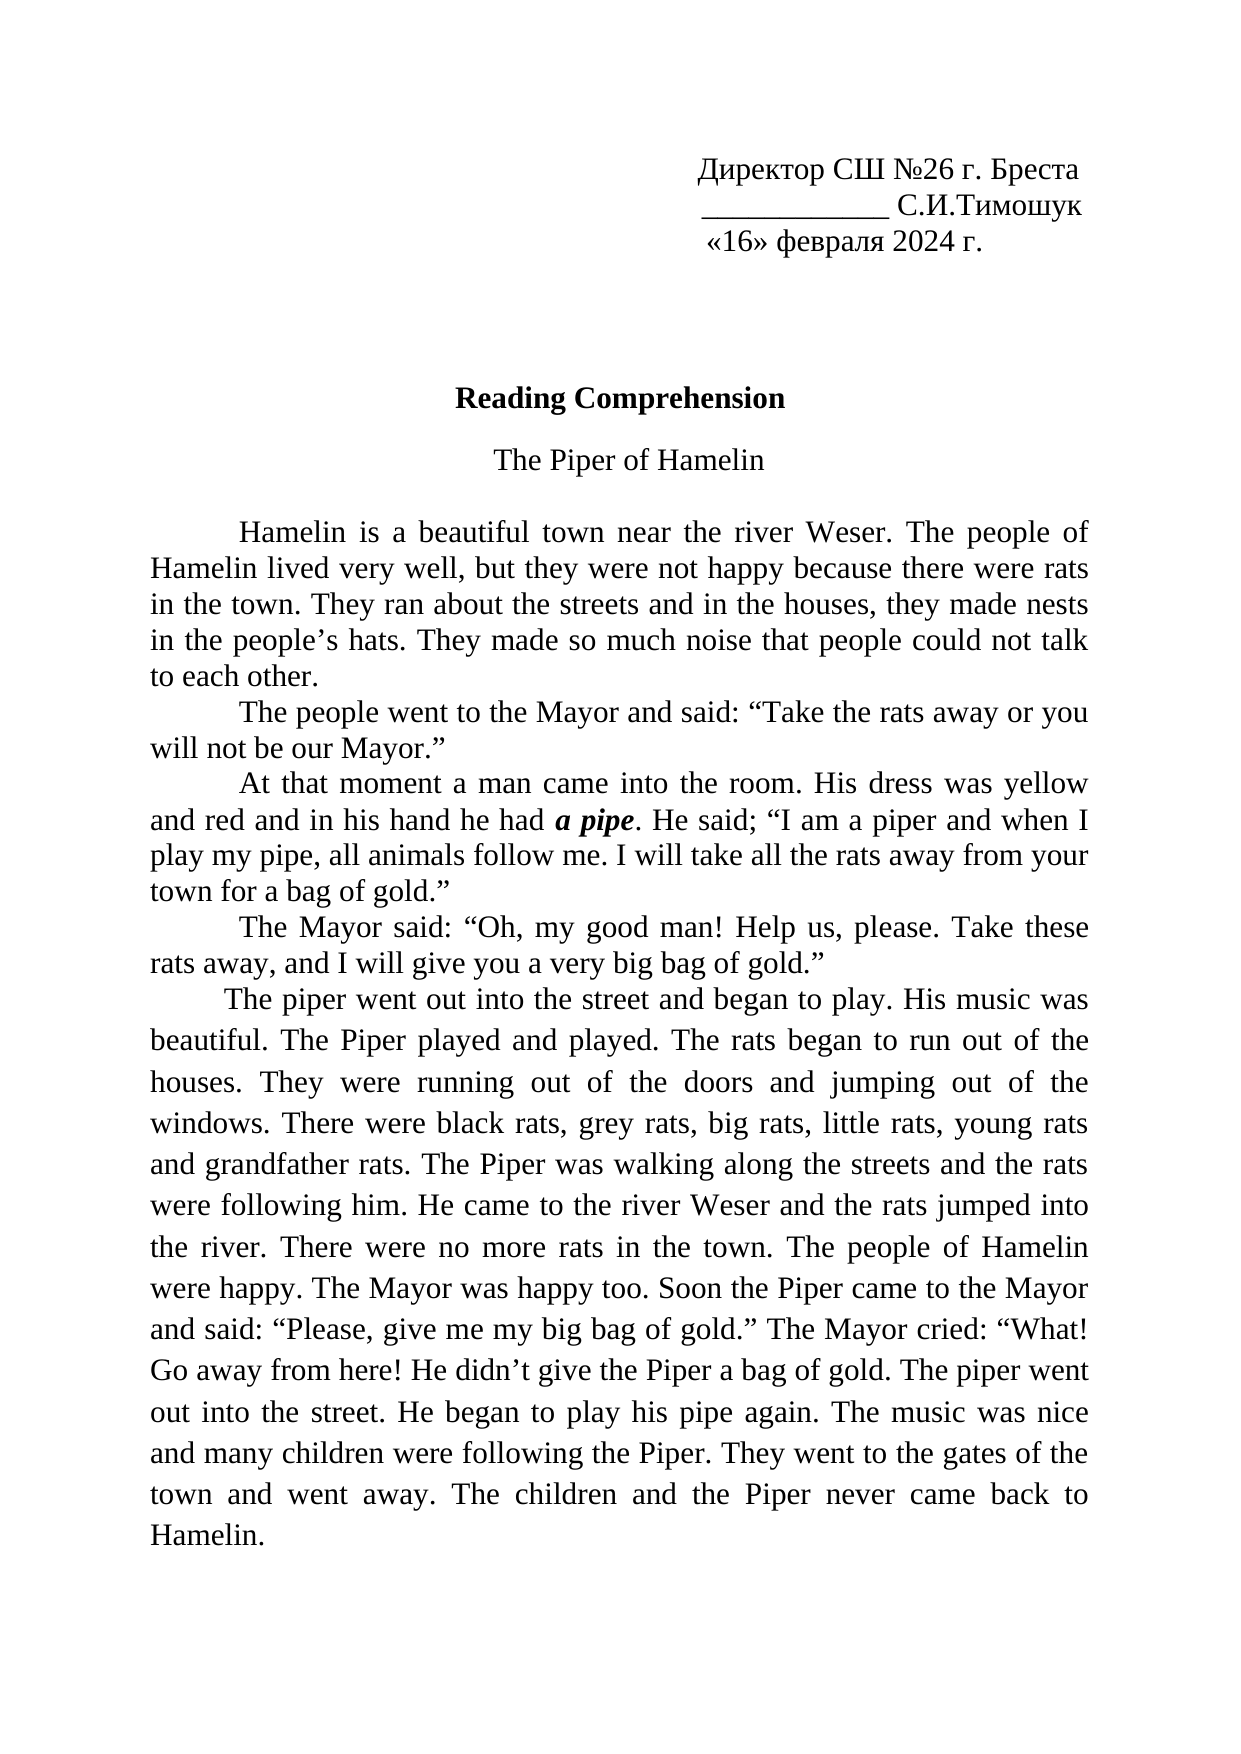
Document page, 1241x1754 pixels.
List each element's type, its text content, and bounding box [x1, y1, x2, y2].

text Hamelin is a beautiful town near the river Weser. The people of Hamelin lived very well, but they were not happy because there were rats in the town. They ran about the streets and in the houses, they made nests in the people’s hats. They made so much noise that people could not talk to each other. [150, 513, 1090, 693]
text Директор СШ №26 г. Бреста [150, 150, 1090, 186]
text The piper went out into the street and began to play. His music was beautiful. The Piper played and played. The rats began to run out of the houses. They were running out of the doors and jumping out of the windows. There were black rats, grey rats, big rats, little rats, young rats and grandfather rats. The Piper was walking along the streets and the rats were following him. He came to the river Weser and the rats jumped into the river. There were no more rats in the town. The people of Hamelin were happy. The Mayor was happy too. Soon the Piper came to the Mayor and said: “Please, give me my big bag of gold.” The Mayor cried: “What! Go away from here! He didn’t give the Piper a bag of gold. The piper went out into the street. He began to play his pipe again. The music was nice and many children were following the Piper. They went to the gates of the town and went away. The children and the Piper never came back to Hamelin. [150, 980, 1090, 1553]
text Reading Comprehension [150, 379, 1090, 415]
text At that moment a man came into the room. His dress was yellow and red and in his hand he had a pipe. He said; “I am a piper and when I play my pipe, all animals follow me. I will take all the rats away from your town for a bag of gold.” [150, 765, 1090, 908]
text «16» февраля 2024 г. [150, 222, 1090, 258]
text The Mayor said: “Oh, my good man! Help us, please. Take these rats away, and I will give you a very big bag of gold.” [150, 908, 1090, 980]
text ____________ С.И.Тимошук [150, 186, 1090, 222]
text The people went to the Mayor and said: “Take the rats away or you will not be our Mayor.” [150, 693, 1090, 765]
text The Piper of Hamelin [150, 441, 1090, 477]
